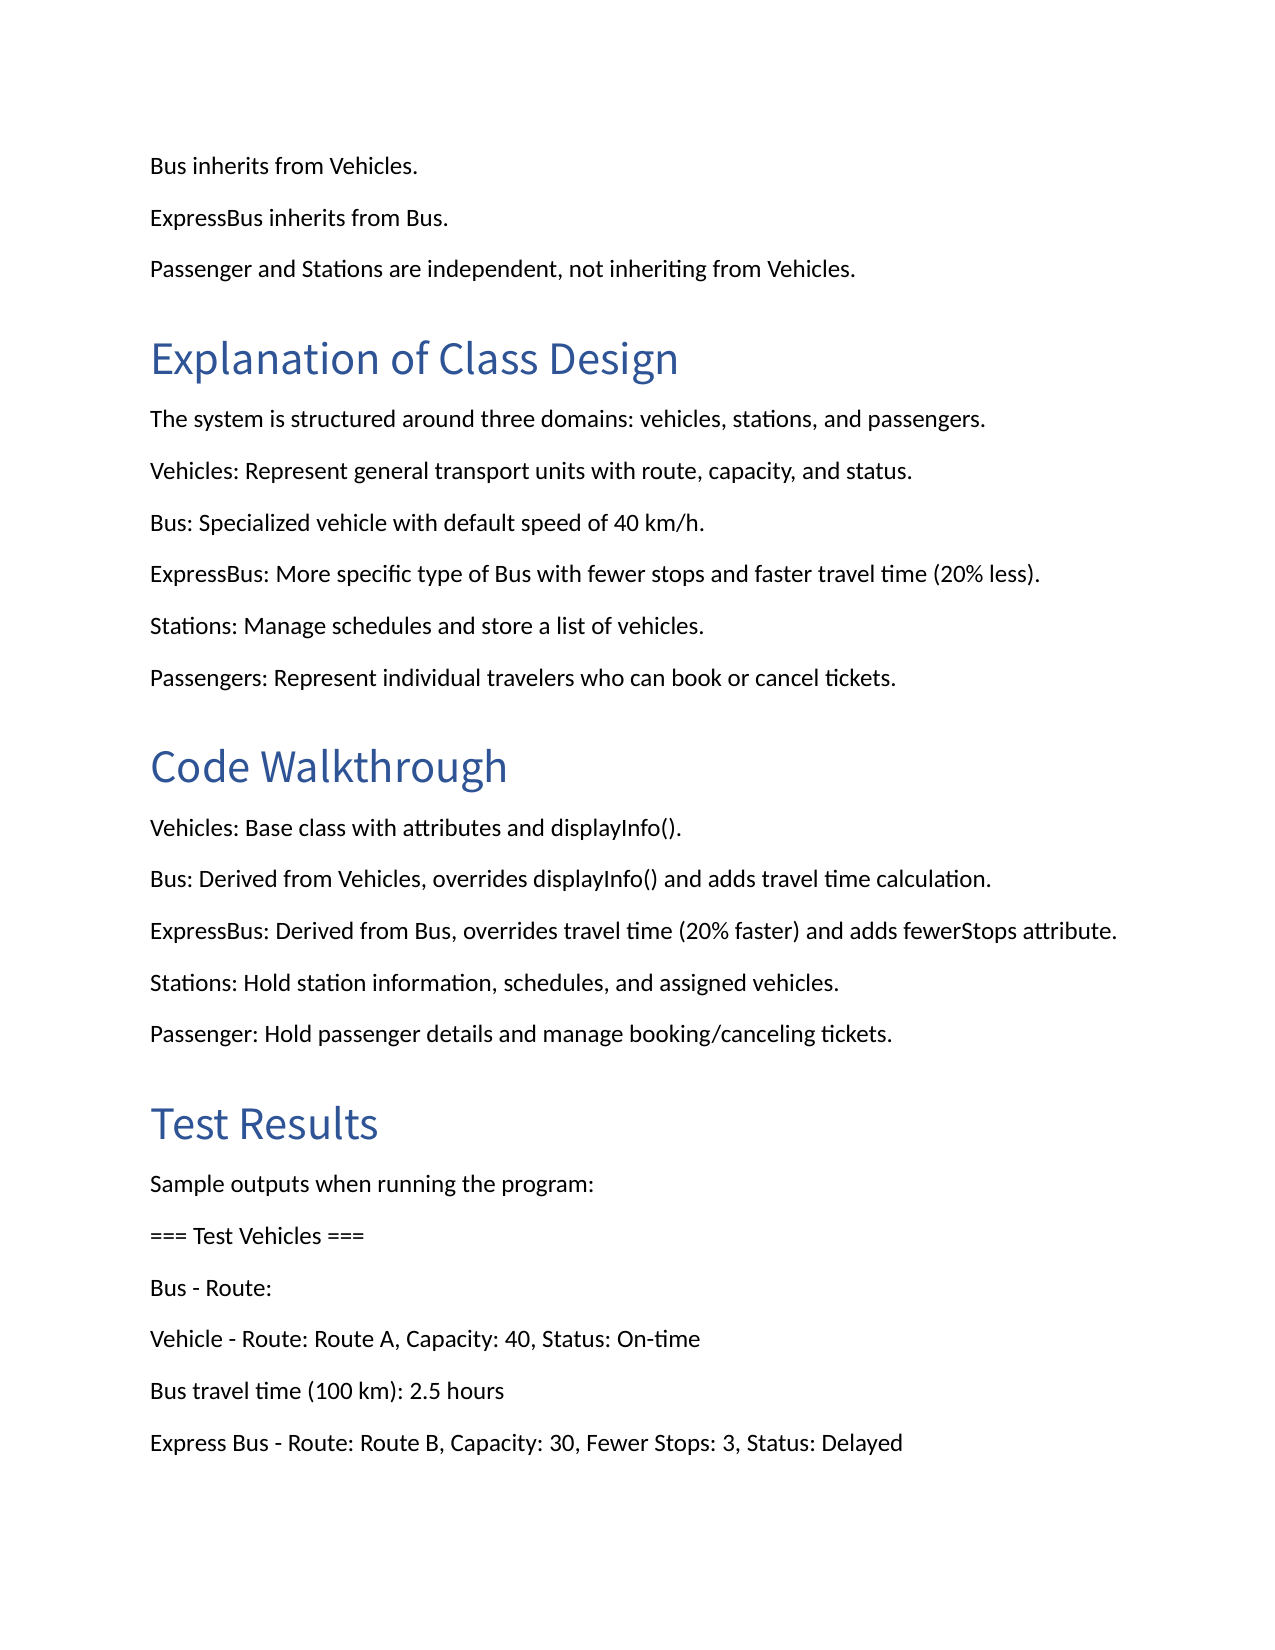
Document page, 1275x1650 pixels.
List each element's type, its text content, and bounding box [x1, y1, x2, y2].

text Passenger: Hold passenger details and manage booking/canceling tickets. [150, 1018, 1125, 1049]
subtitle Test Results [150, 1091, 1125, 1151]
subtitle Code Walkthrough [150, 734, 1125, 794]
text Bus travel time (100 km): 2.5 hours [150, 1375, 1125, 1406]
text Vehicles: Base class with attributes and displayInfo(). [150, 812, 1125, 842]
text Bus - Route: [150, 1272, 1125, 1302]
text Vehicles: Represent general transport units with route, capacity, and status. [150, 455, 1125, 486]
text Bus: Specialized vehicle with default speed of 40 km/h. [150, 507, 1125, 537]
text Bus inherits from Vehicles. [150, 150, 1125, 181]
text Bus: Derived from Vehicles, overrides displayInfo() and adds travel time calculation. [150, 863, 1125, 894]
text Passenger and Stations are independent, not inheriting from Vehicles. [150, 253, 1125, 284]
subtitle Explanation of Class Design [150, 326, 1125, 386]
text Passengers: Represent individual travelers who can book or cancel tickets. [150, 662, 1125, 692]
text ExpressBus inherits from Bus. [150, 202, 1125, 232]
text ExpressBus: Derived from Bus, overrides travel time (20% faster) and adds fewerStops attribute. [150, 915, 1125, 946]
text ExpressBus: More specific type of Bus with fewer stops and faster travel time (20% less). [150, 558, 1125, 589]
text Vehicle - Route: Route A, Capacity: 40, Status: On-time [150, 1324, 1125, 1354]
text Sample outputs when running the program: [150, 1169, 1125, 1199]
text Express Bus - Route: Route B, Capacity: 30, Fewer Stops: 3, Status: Delayed [150, 1427, 1125, 1457]
text Stations: Manage schedules and store a list of vehicles. [150, 610, 1125, 641]
text === Test Vehicles === [150, 1220, 1125, 1251]
text The system is structured around three domains: vehicles, stations, and passengers. [150, 403, 1125, 434]
text Stations: Hold station information, schedules, and assigned vehicles. [150, 967, 1125, 997]
